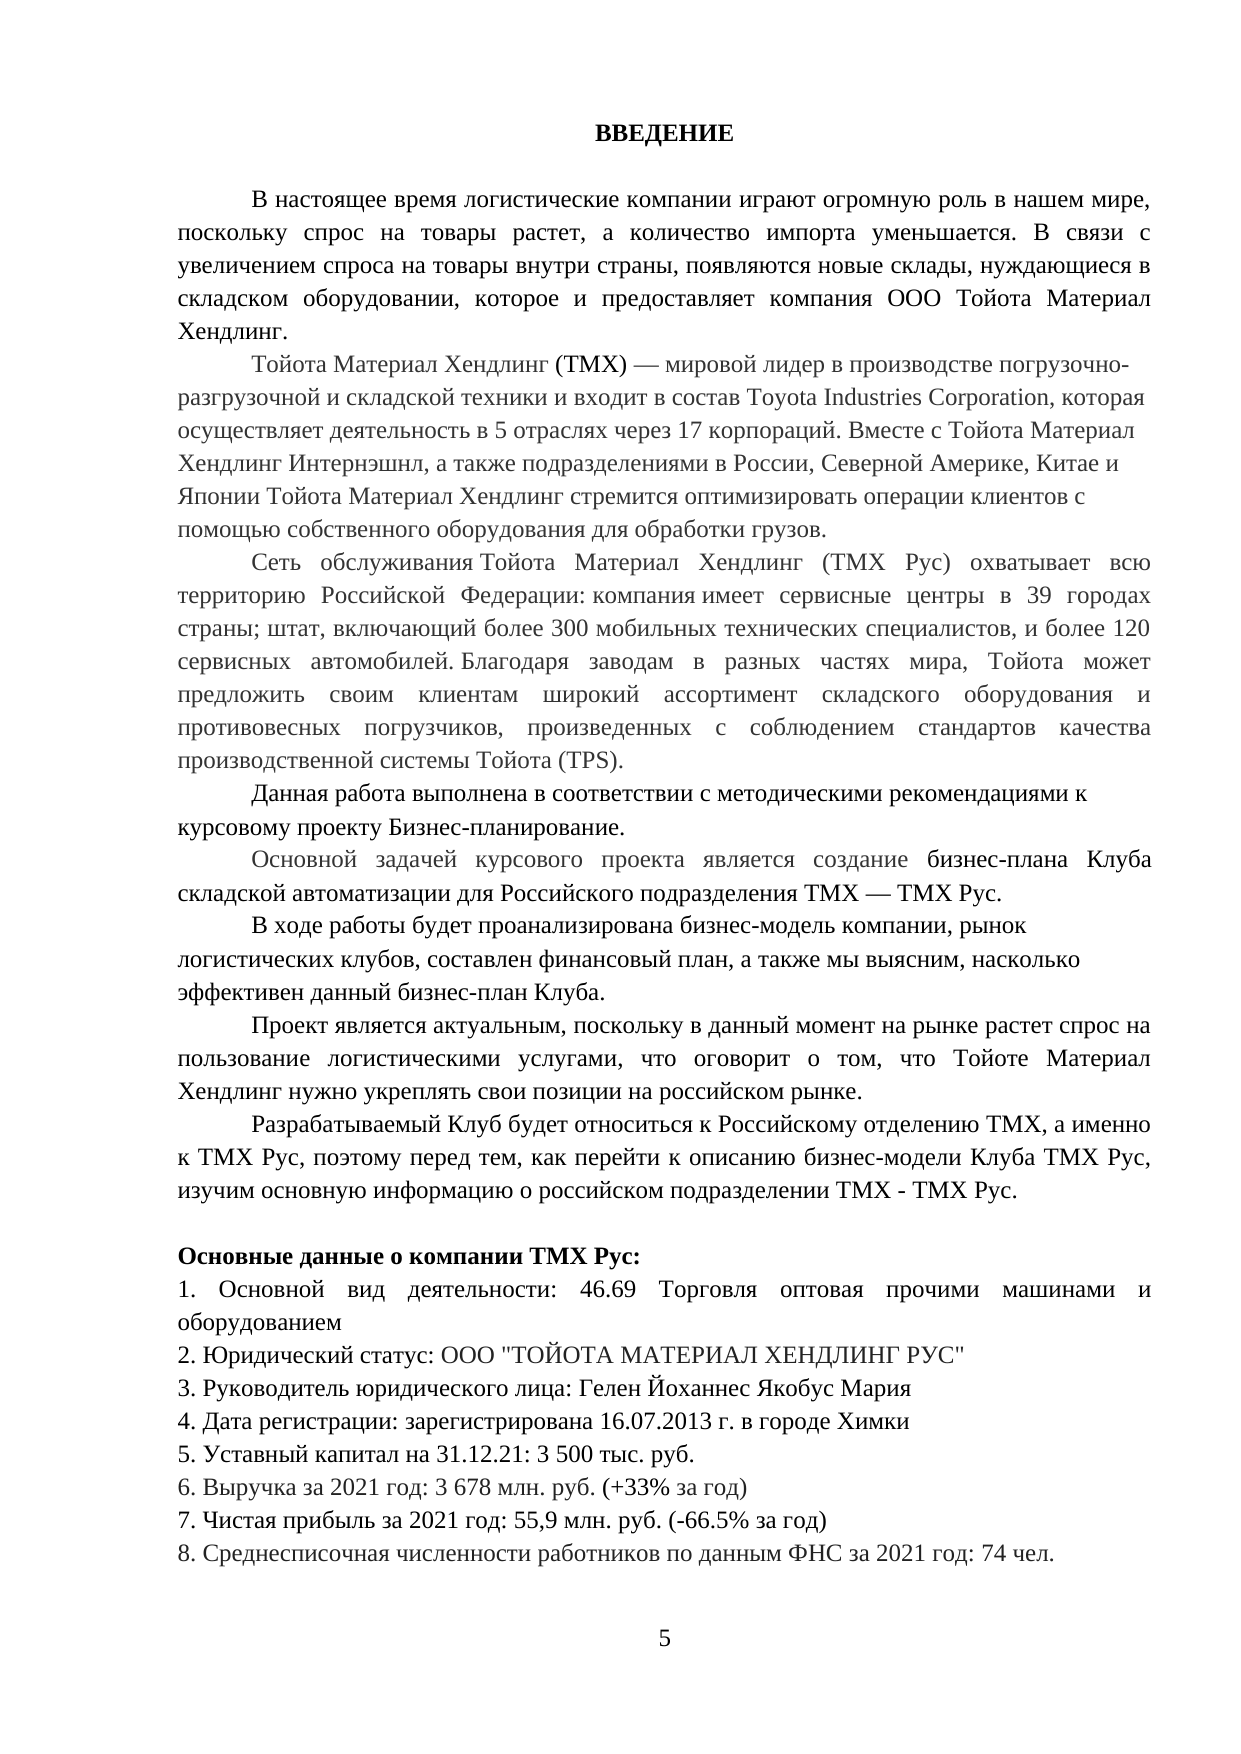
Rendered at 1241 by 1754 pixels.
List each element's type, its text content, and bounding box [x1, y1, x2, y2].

text 7. Чистая прибыль за 2021 год: 55,9 млн. руб. (-66.5% за год) [177, 1505, 1152, 1534]
text Основной задачей курсового проекта является создание бизнес-плана Клуба складской автоматизации для Российского подразделения ТМХ — ТМХ Рус. [177, 844, 1152, 906]
text Данная работа выполнена в соответствии с методическими рекомендациями к курсовому проекту Бизнес-планирование. [177, 778, 1152, 840]
text Основные данные о компании ТМХ Рус: [177, 1241, 1152, 1269]
text 1. Основной вид деятельности: 46.69 Торговля оптовая прочими машинами и оборудованием [177, 1274, 1152, 1336]
text В ходе работы будет проанализирована бизнес-модель компании, рынок логистических клубов, составлен финансовый план, а также мы выясним, насколько эффективен данный бизнес-план Клуба. [177, 911, 1152, 1005]
subtitle ВВЕДЕНИЕ [177, 118, 1152, 147]
text 8. Среднесписочная численности работников по данным ФНС за 2021 год: 74 чел. [177, 1538, 1152, 1567]
text 2. Юридический статус: ООО "ТОЙОТА МАТЕРИАЛ ХЕНДЛИНГ РУС" [177, 1340, 1152, 1369]
text Разрабатываемый Клуб будет относиться к Российскому отделению ТМХ, а именно к ТМХ Рус, поэтому перед тем, как перейти к описанию бизнес-модели Клуба ТМХ Рус, изучим основную информацию о российском подразделении ТМХ - ТМХ Рус. [177, 1109, 1152, 1203]
text 4. Дата регистрации: зарегистрирована 16.07.2013 г. в городе Химки [177, 1406, 1152, 1435]
text Проект является актуальным, поскольку в данный момент на рынке растет спрос на пользование логистическими услугами, что оговорит о том, что Тойоте Материал Хендлинг нужно укреплять свои позиции на российском рынке. [177, 1010, 1152, 1104]
text 6. Выручка за 2021 год: 3 678 млн. руб. (+33% за год) [177, 1472, 1152, 1501]
text В настоящее время логистические компании играют огромную роль в нашем мире, поскольку спрос на товары растет, а количество импорта уменьшается. В связи с увеличением спроса на товары внутри страны, появляются новые склады, нуждающиеся в складском оборудовании, которое и предоставляет компания ООО Тойота Материал Хендлинг. [177, 184, 1152, 345]
text 5. Уставный капитал на 31.12.21: 3 500 тыс. руб. [177, 1439, 1152, 1468]
text 3. Руководитель юридического лица: Гелен Йоханнес Якобус Мария [177, 1373, 1152, 1402]
text Тойота Материал Хендлинг (ТМХ) — мировой лидер в производстве погрузочно-разгрузочной и складской техники и входит в состав Toyota Industries Corporation, которая осуществляет деятельность в 5 отраслях через 17 корпораций. Вместе с Тойота Материал Хендлинг Интернэшнл, а также подразделениями в России, Северной Америке, Китае и Японии Тойота Материал Хендлинг стремится оптимизировать операции клиентов с помощью собственного оборудования для обработки грузов. [177, 349, 1152, 543]
text Сеть обслуживания Тойота Материал Хендлинг (ТМХ Рус) охватывает всю территорию Российской Федерации: компания имеет сервисные центры в 39 городах страны; штат, включающий более 300 мобильных технических специалистов, и более 120 сервисных автомобилей. Благодаря заводам в разных частях мира, Тойота может предложить своим клиентам широкий ассортимент складского оборудования и противовесных погрузчиков, произведенных с соблюдением стандартов качества производственной системы Тойота (TPS). [177, 547, 1152, 774]
